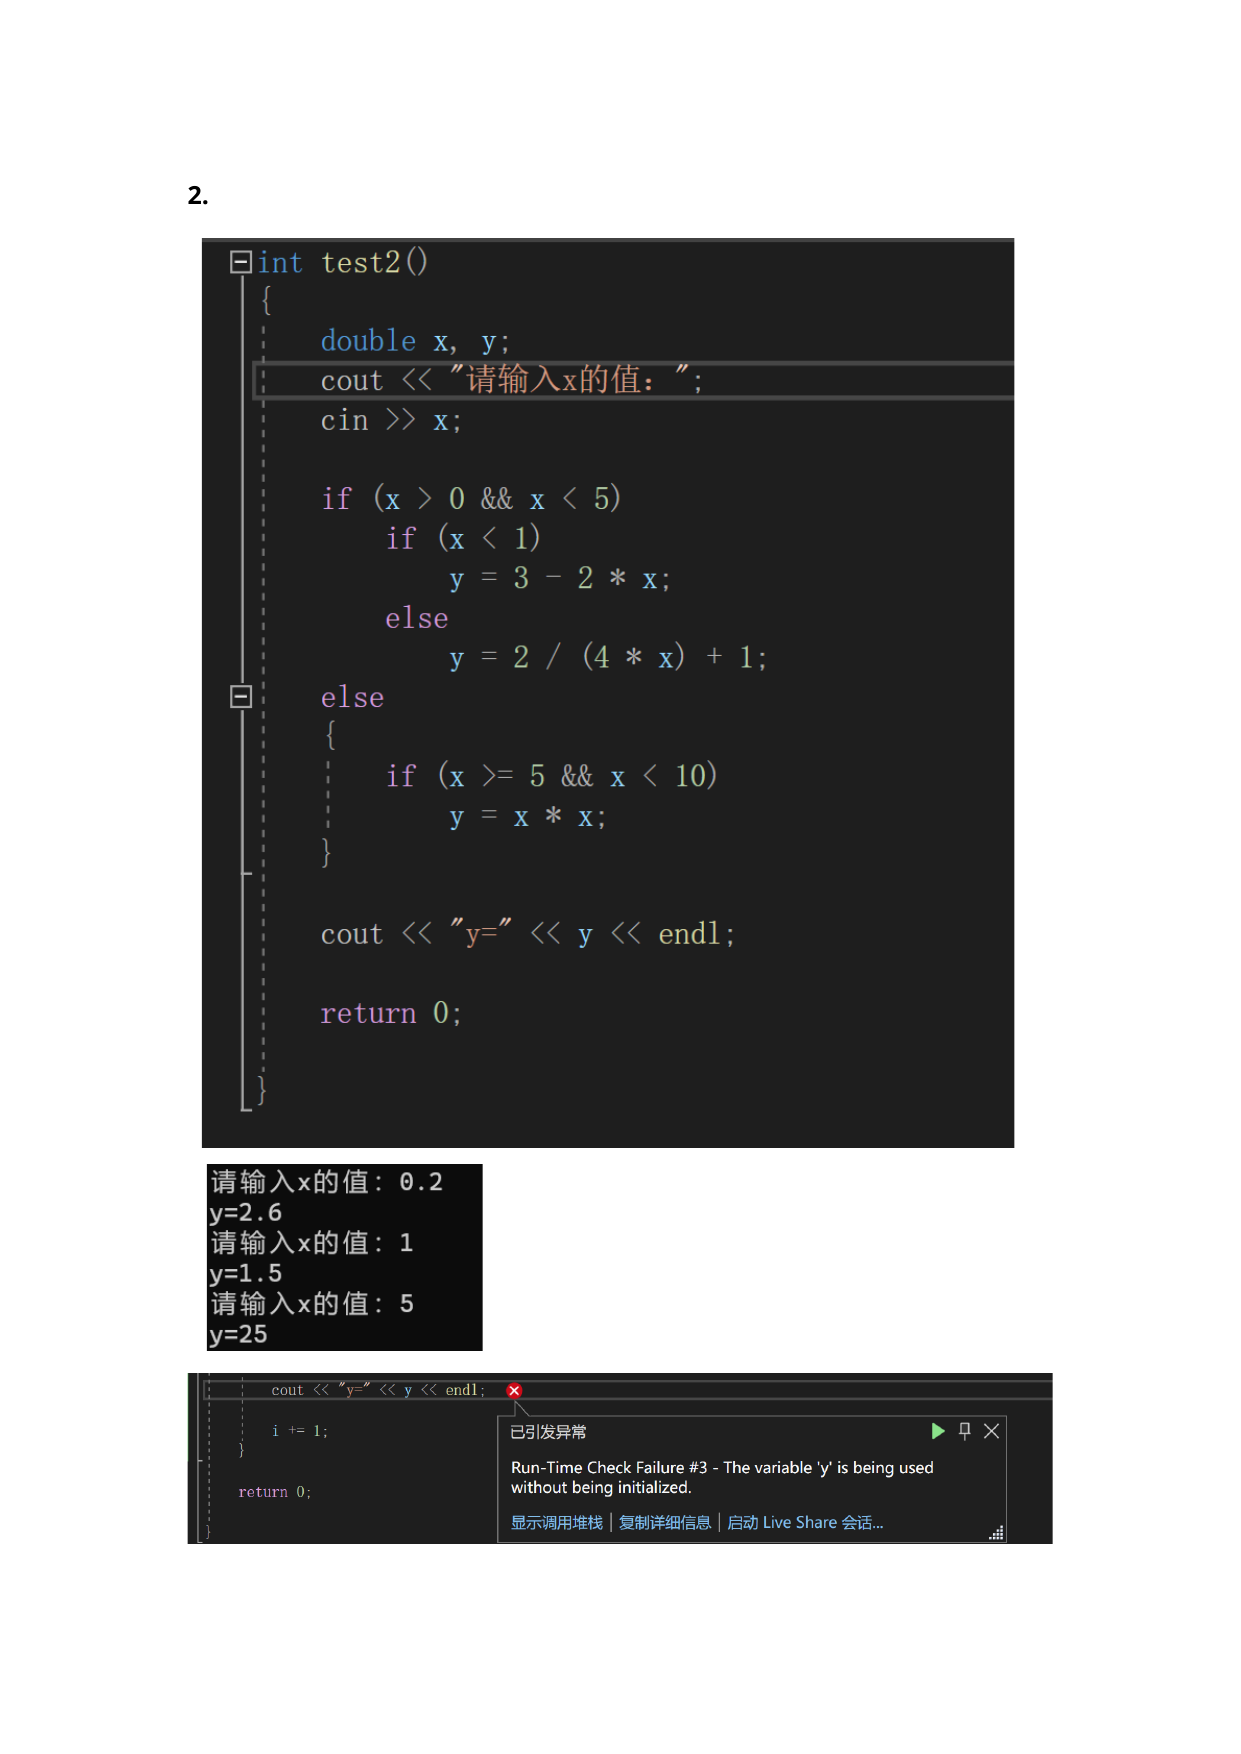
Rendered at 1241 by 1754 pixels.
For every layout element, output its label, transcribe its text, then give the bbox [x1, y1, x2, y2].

text 2. [187, 162, 1053, 227]
picture [206, 1164, 483, 1351]
picture [187, 1373, 1053, 1544]
picture [201, 238, 1015, 1148]
